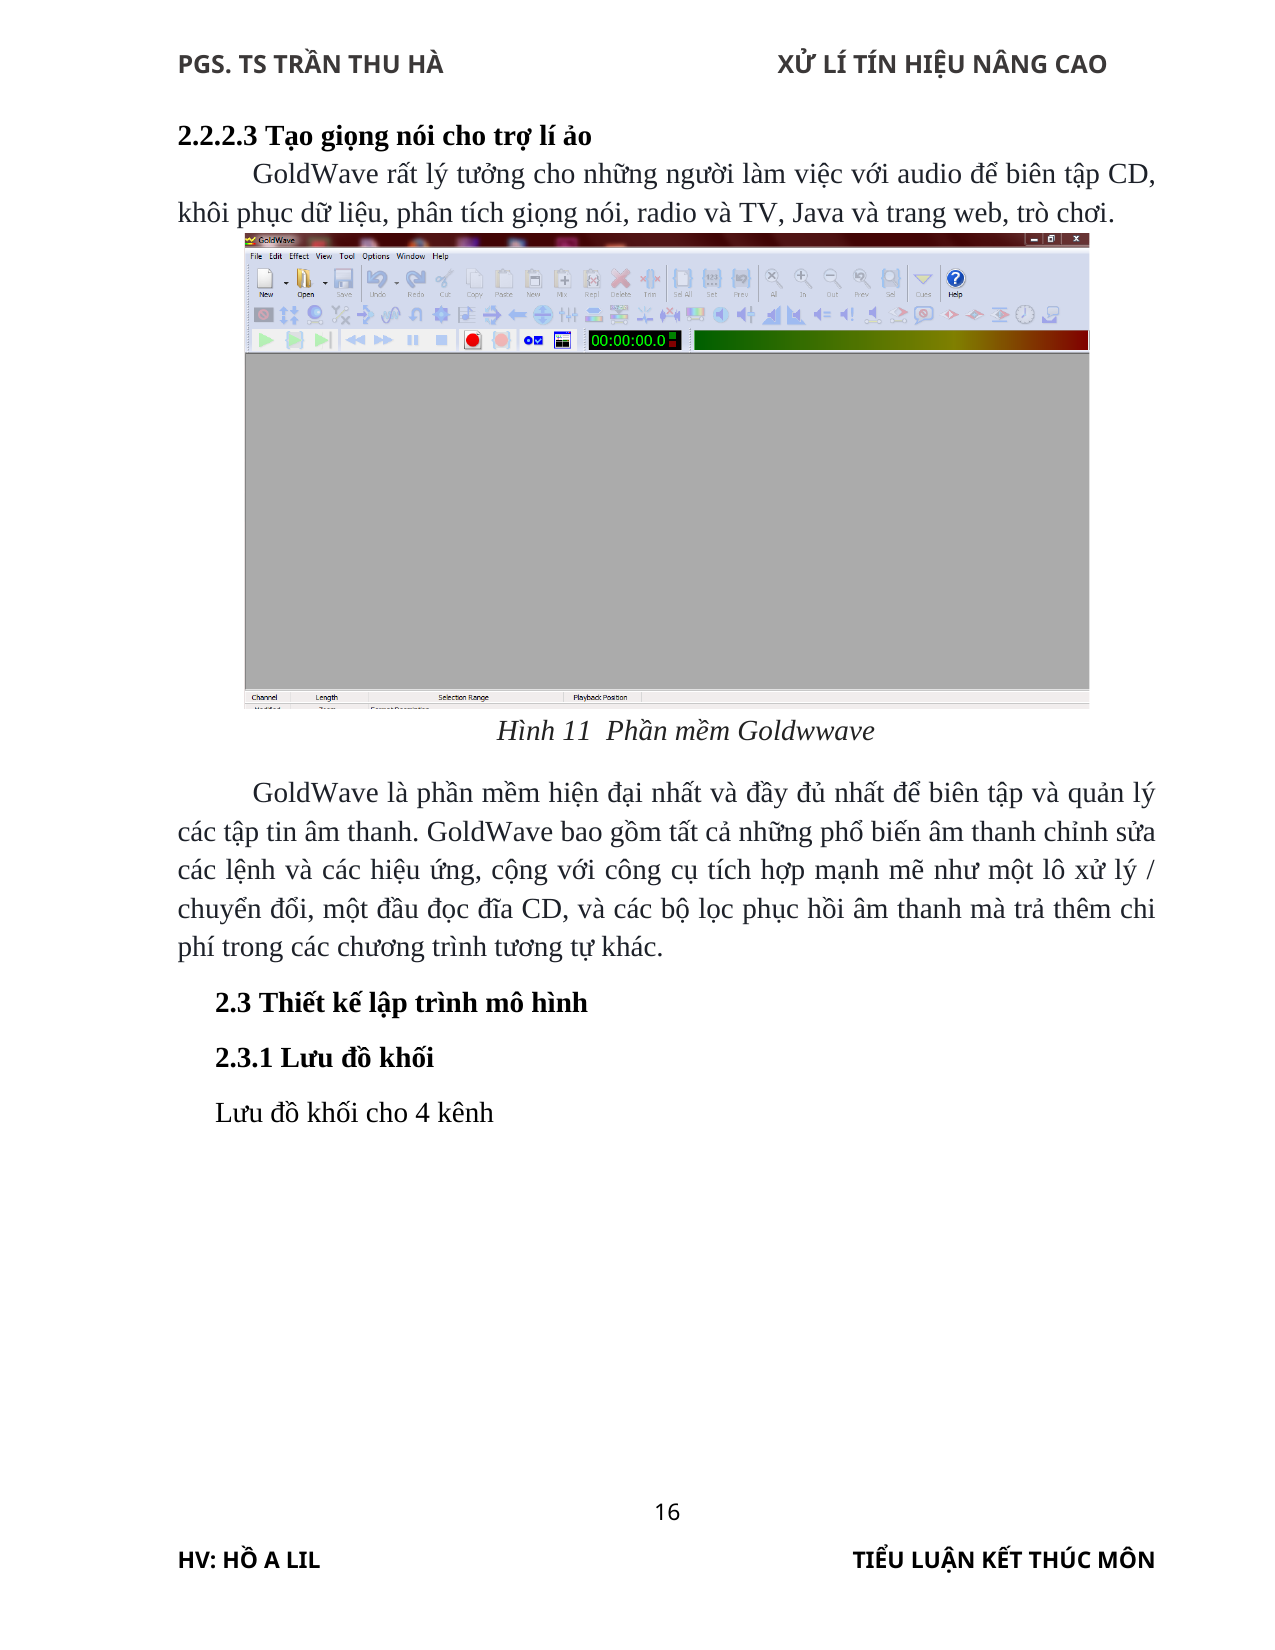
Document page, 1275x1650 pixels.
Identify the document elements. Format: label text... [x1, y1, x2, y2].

text GoldWave rất lý tưởng cho những người làm việc với audio để biên tập CD, khôi phục dữ liệu, phân tích giọng nói, radio và TV, Java và trang web, trò chơi. [177, 157, 1157, 229]
text 2.3.1 Lưu đồ khối [215, 1040, 1157, 1073]
text Lưu đồ khối cho 4 kênh [215, 1095, 1157, 1129]
text Hình 11 Phần mềm Goldwwave [215, 713, 1157, 747]
text 2.3 Thiết kế lập trình mô hình [215, 985, 1157, 1018]
text 2.2.2.3 Tạo giọng nói cho trợ lí ảo [177, 118, 1157, 152]
text GoldWave là phần mềm hiện đại nhất và đầy đủ nhất để biên tập và quản lý các tập tin âm thanh. GoldWave bao gồm tất cả những phổ biến âm thanh chỉnh sửa các lệnh và các hiệu ứng, cộng với công cụ tích hợp mạnh mẽ như một lô xử lý / chuyển đổi, một đầu đọc đĩa CD, và các bộ lọc phục hồi âm thanh mà trả thêm chi phí trong các chương trình tương tự khác. [177, 775, 1157, 963]
picture [244, 233, 1090, 709]
